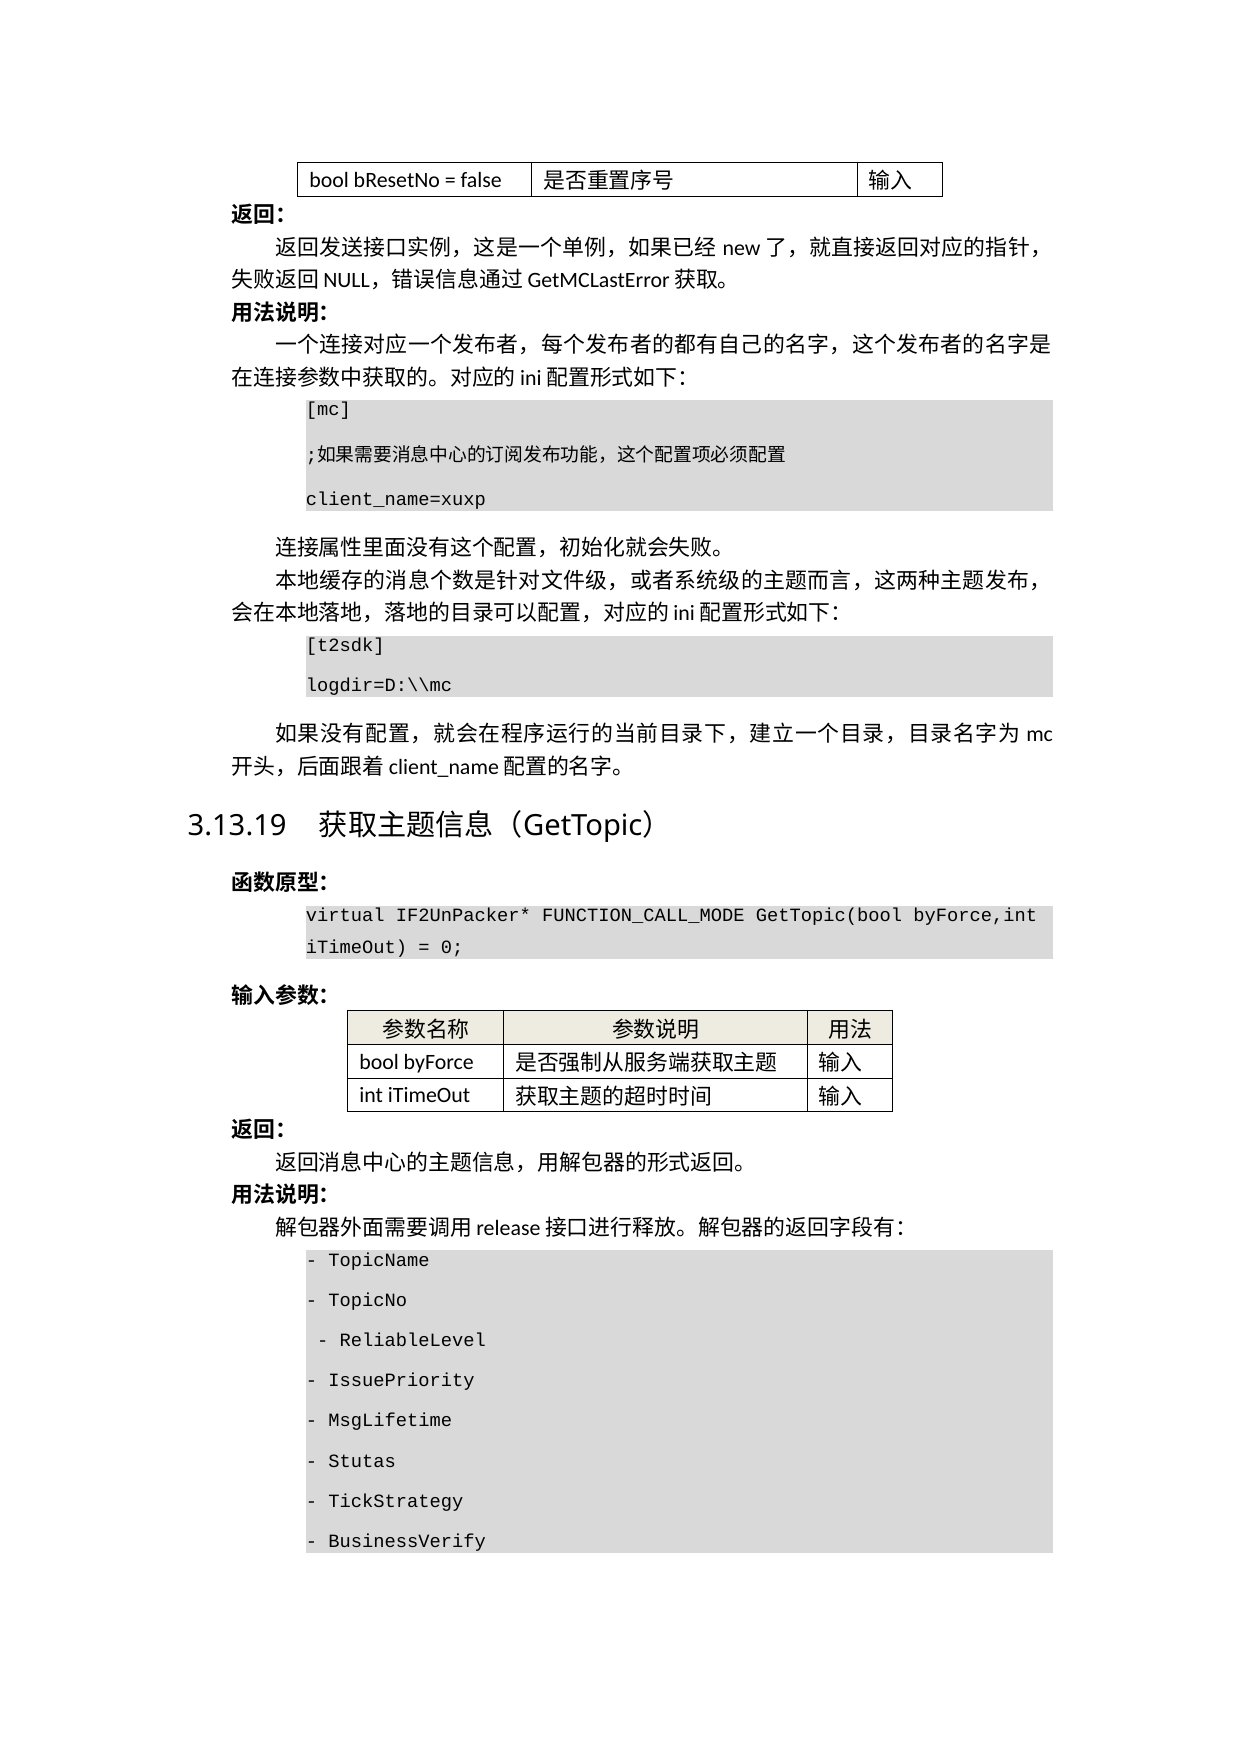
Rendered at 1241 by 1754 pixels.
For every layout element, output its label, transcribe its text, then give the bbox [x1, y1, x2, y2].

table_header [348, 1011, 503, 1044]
text - ReliableLevel [306, 1331, 1053, 1352]
text 解包器外面需要调用release接口进行释放。解包器的返回字段有： [231, 1209, 1053, 1242]
text client_name=xuxp [306, 489, 1053, 511]
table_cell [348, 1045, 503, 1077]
text [t2sdk] [306, 636, 1053, 657]
text - IssuePriority [306, 1371, 1053, 1392]
text 函数原型： [231, 865, 1053, 897]
text 返回发送接口实例，这是一个单例，如果已经new了，就直接返回对应的指针，失败返回NULL，错误信息通过GetMCLastError获取。 [231, 229, 1053, 294]
text 返回消息中心的主题信息，用解包器的形式返回。 [231, 1144, 1053, 1177]
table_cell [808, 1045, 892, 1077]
text ;如果需要消息中心的订阅发布功能，这个配置项必须配置 [306, 440, 1053, 467]
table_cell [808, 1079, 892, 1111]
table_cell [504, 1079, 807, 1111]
text 返回： [231, 1112, 1053, 1144]
text 一个连接对应一个发布者，每个发布者的都有自己的名字，这个发布者的名字是在连接参数中获取的。对应的ini配置形式如下： [231, 327, 1053, 392]
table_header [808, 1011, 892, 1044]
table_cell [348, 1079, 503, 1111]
text [mc] [306, 400, 1053, 421]
text - TopicName [306, 1250, 1053, 1272]
text 本地缓存的消息个数是针对文件级，或者系统级的主题而言，这两种主题发布，会在本地落地，落地的目录可以配置，对应的ini配置形式如下： [231, 562, 1053, 627]
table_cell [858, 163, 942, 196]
text - Stutas [306, 1451, 1053, 1473]
text 返回： [231, 197, 1053, 229]
list 用法说明： [231, 294, 1053, 327]
text - MsgLifetime [306, 1411, 1053, 1432]
text - BusinessVerify [306, 1532, 1053, 1553]
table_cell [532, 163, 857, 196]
text 连接属性里面没有这个配置，初始化就会失败。 [231, 530, 1053, 562]
list 用法说明： [231, 1177, 1053, 1209]
text 如果没有配置，就会在程序运行的当前目录下，建立一个目录，目录名字为mc开头，后面跟着client_name配置的名字。 [231, 716, 1053, 781]
subtitle 获取主题信息（GetTopic） [187, 802, 1053, 844]
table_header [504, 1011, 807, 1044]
text logdir=D:\\mc [306, 676, 1053, 697]
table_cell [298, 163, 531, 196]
text - TopicNo [306, 1291, 1053, 1312]
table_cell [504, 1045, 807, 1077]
text virtual IF2UnPacker* FUNCTION_CALL_MODE GetTopic(bool byForce,int iTimeOut) = 0; [306, 906, 1053, 959]
text 输入参数： [231, 978, 1053, 1010]
text - TickStrategy [306, 1492, 1053, 1513]
